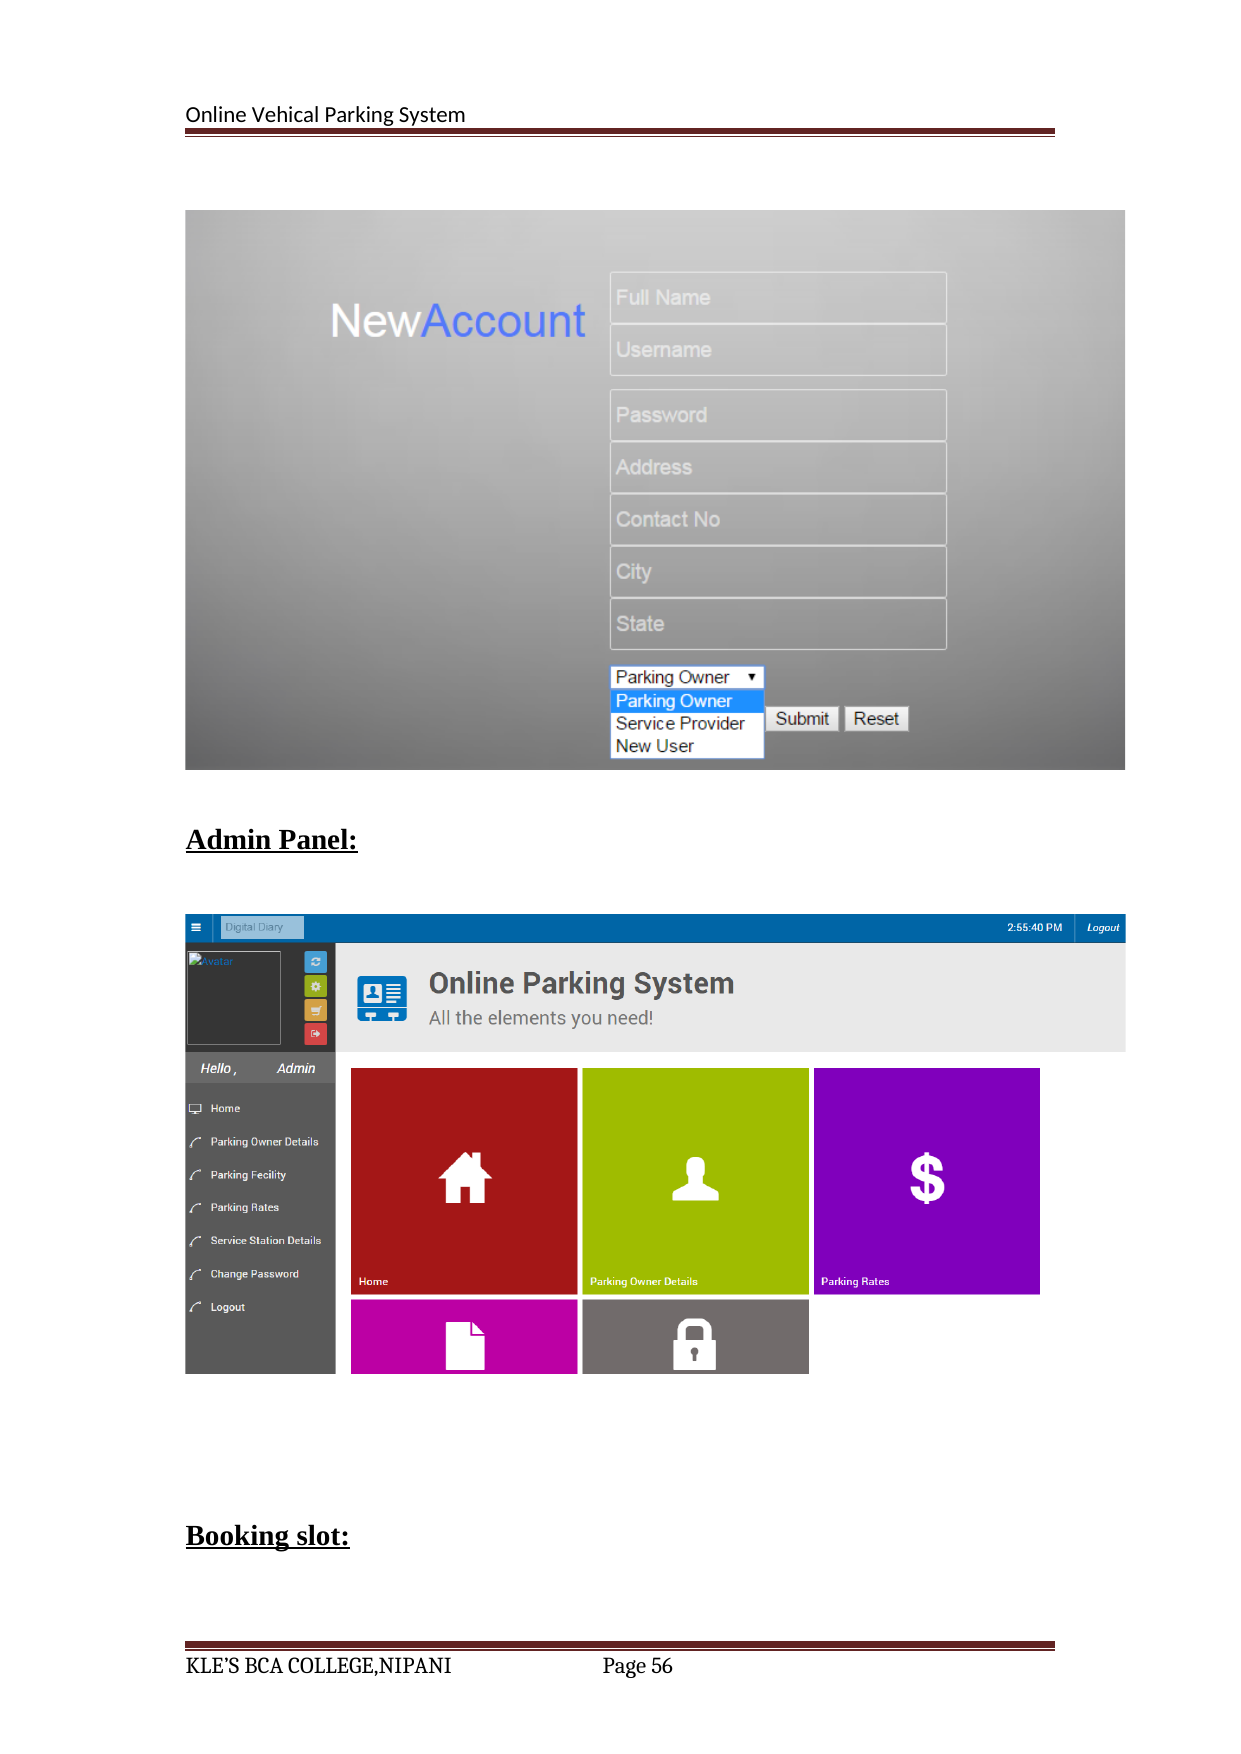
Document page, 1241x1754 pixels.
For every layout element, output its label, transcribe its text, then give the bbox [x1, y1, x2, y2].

picture [185, 210, 1125, 770]
text Booking slot: [185, 1518, 1055, 1552]
picture [185, 914, 1126, 1374]
text Admin Panel: [185, 822, 1055, 856]
